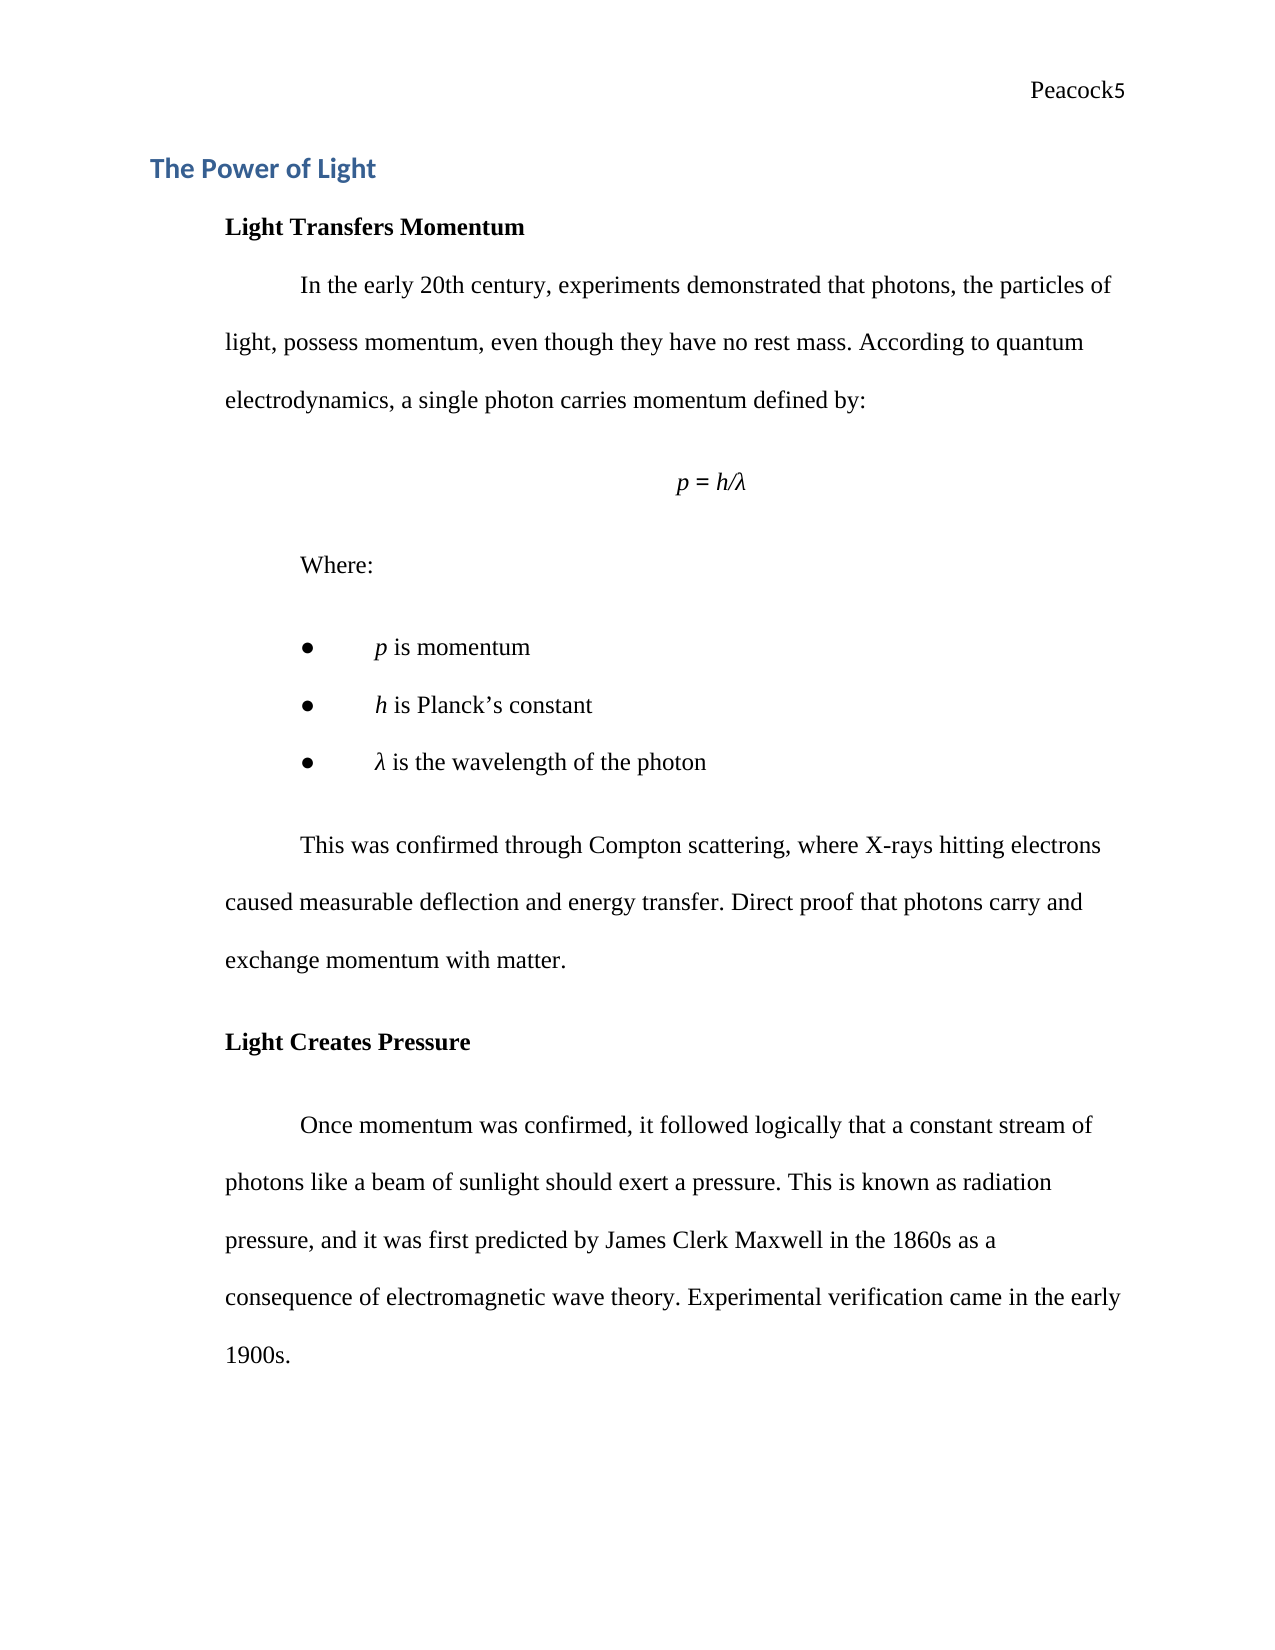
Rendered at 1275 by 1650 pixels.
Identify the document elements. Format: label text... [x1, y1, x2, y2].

list h is Planck’s constant [225, 690, 1125, 718]
text p = h/λ [225, 467, 1125, 496]
text Once momentum was confirmed, it followed logically that a constant stream of photons like a beam of sunlight should exert a pressure. This is known as radiation pressure, and it was first predicted by James Clerk Maxwell in the 1860s as a consequence of electromagnetic wave theory. Experimental verification came in the early 1900s. [225, 1110, 1125, 1368]
text In the early 20th century, experiments demonstrated that photons, the particles of light, possess momentum, even though they have no rest mass. According to quantum electrodynamics, a single photon carries momentum defined by: [225, 270, 1125, 413]
list λ is the wavelength of the photon [225, 747, 1125, 776]
subtitle Light Creates Pressure [225, 1027, 1125, 1056]
text Where: [225, 550, 1125, 578]
list p is momentum [225, 632, 1125, 661]
subtitle Light Transfers Momentum [225, 212, 1125, 241]
text This was confirmed through Compton scattering, where X-rays hitting electrons caused measurable deflection and energy transfer. Direct proof that photons carry and exchange momentum with matter. [225, 830, 1125, 973]
subtitle The Power of Light [150, 150, 1125, 186]
